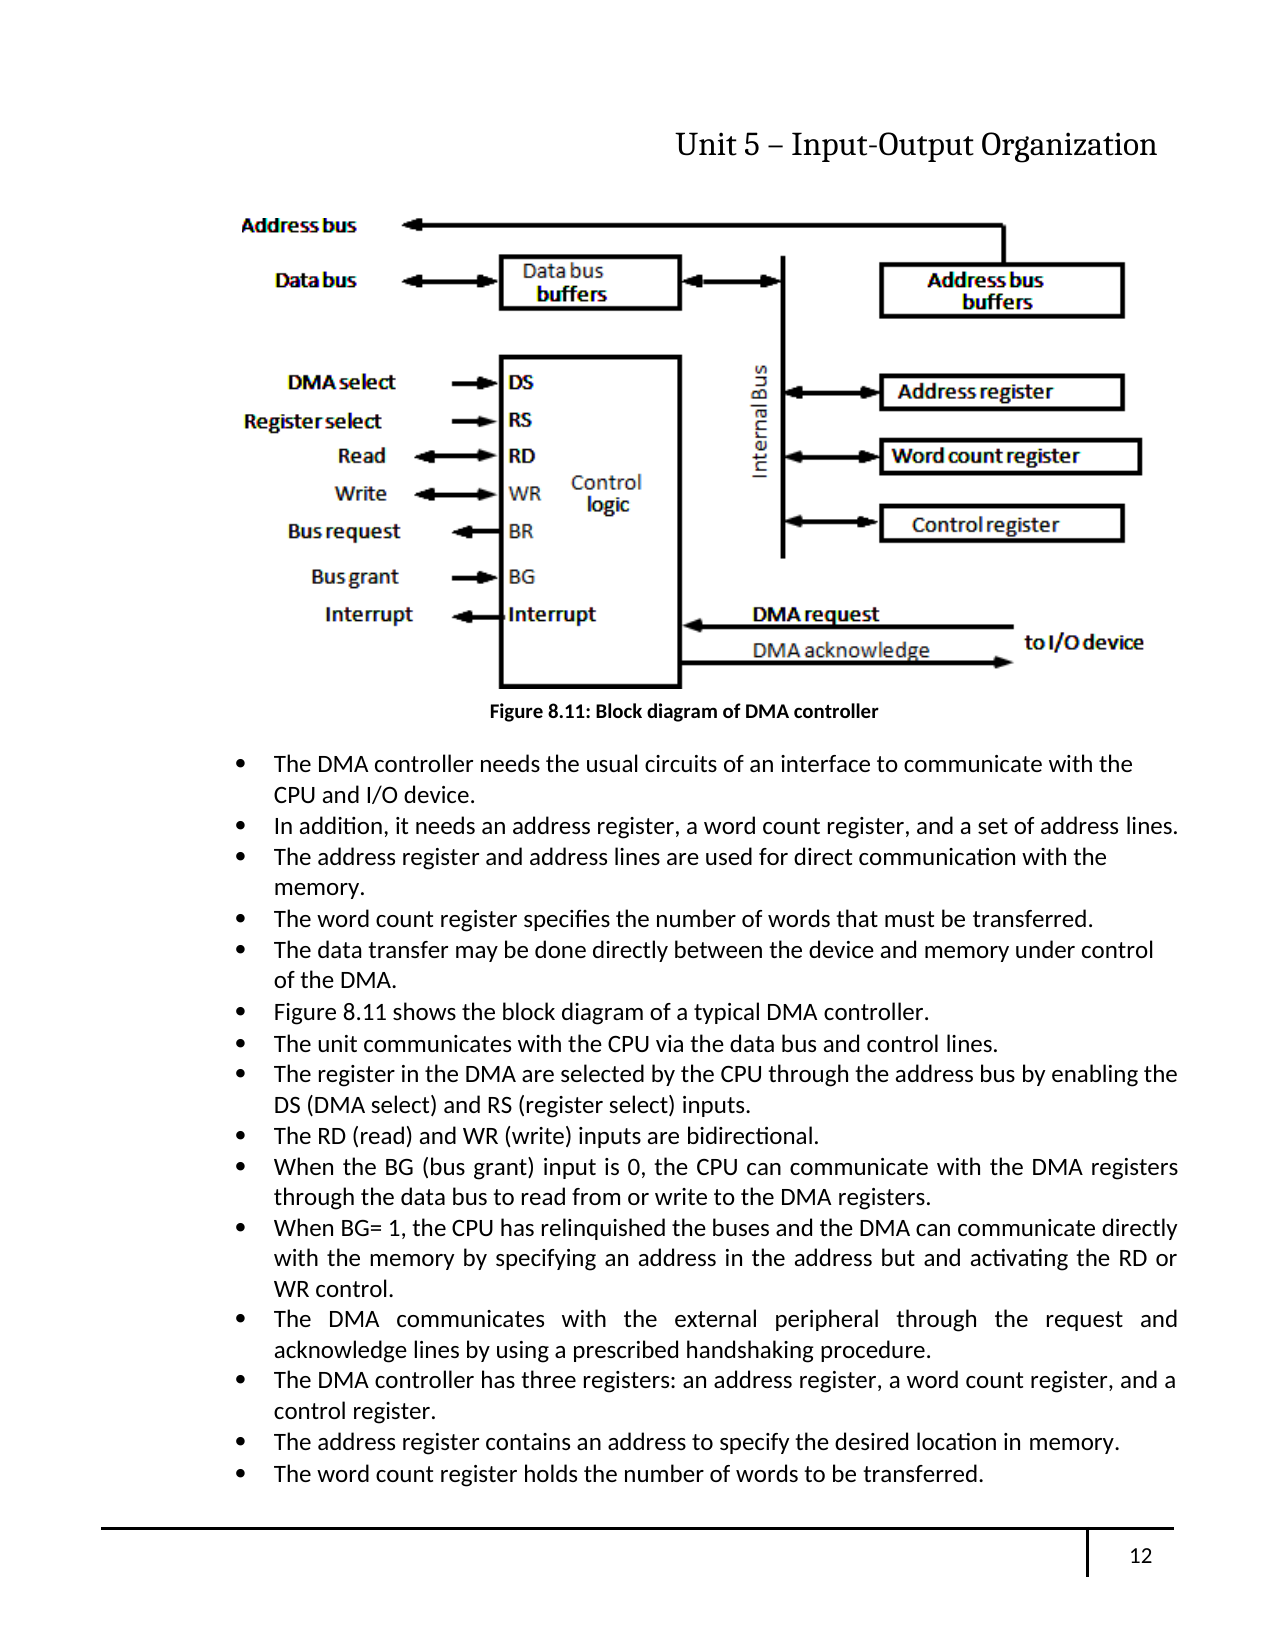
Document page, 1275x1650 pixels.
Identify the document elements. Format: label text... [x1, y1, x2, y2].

list In addition, it needs an address register, a word count register, and a set of address lines. [236, 809, 1202, 841]
list The word count register specifies the number of words that must be transferred. [236, 902, 1202, 934]
list The RD (read) and WR (write) inputs are bidirectional. [236, 1119, 1202, 1151]
list The unit communicates with the CPU via the data bus and control lines. [236, 1027, 1202, 1058]
list The word count register holds the number of words to be transferred. [236, 1457, 1202, 1489]
list Figure 8.11 shows the block diagram of a typical DMA controller. [236, 995, 1202, 1027]
list The register in the DMA are selected by the CPU through the address bus by enabling the DS (DMA select) and RS (register select) inputs. [236, 1058, 1179, 1119]
list The address register contains an address to specify the desired location in memory. [236, 1426, 1202, 1457]
list The DMA controller needs the usual circuits of an interface to communicate with the CPU and I/O device. [236, 748, 1179, 809]
list When BG= 1, the CPU has relinquished the buses and the DMA can communicate directly with the memory by specifying an address in the address but and activating the RD or WR control. [236, 1212, 1179, 1303]
text Figure 8.11: Block diagram of DMA controller [489, 698, 1202, 723]
list The DMA controller has three registers: an address register, a word count register, and a control register. [236, 1364, 1179, 1426]
list When the BG (bus grant) input is 0, the CPU can communicate with the DMA registers through the data bus to read from or write to the DMA registers. [236, 1151, 1179, 1212]
list The DMA communicates with the external peripheral through the request and acknowledge lines by using a prescribed handshaking procedure. [236, 1303, 1179, 1364]
picture [242, 218, 1144, 689]
list The data transfer may be done directly between the device and memory under control of the DMA. [236, 934, 1179, 995]
list The address register and address lines are used for direct communication with the memory. [236, 841, 1179, 902]
